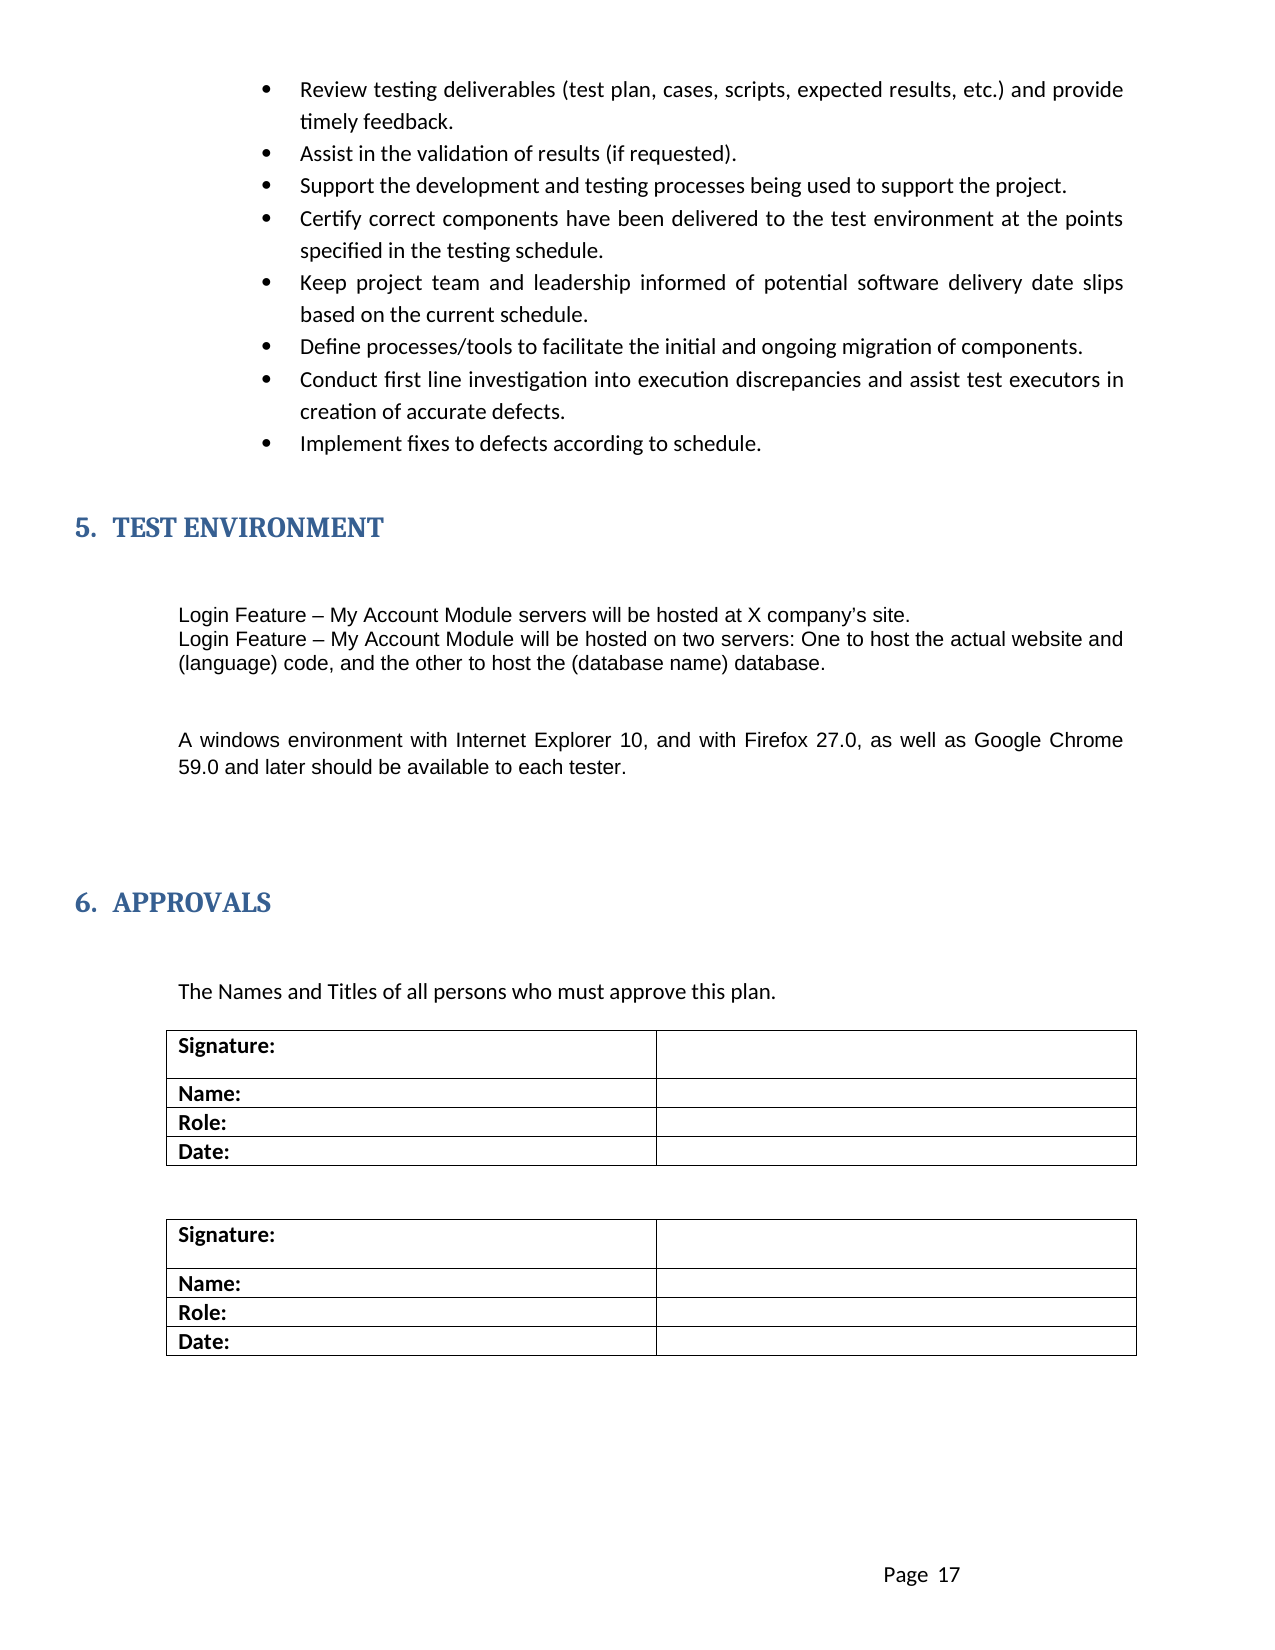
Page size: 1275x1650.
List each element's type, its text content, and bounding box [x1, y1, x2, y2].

table_cell Date: [167, 1327, 656, 1355]
table_header [657, 1031, 1136, 1078]
list Support the development and testing processes being used to support the project. [262, 172, 1125, 199]
table_cell [657, 1327, 1136, 1355]
table_header [657, 1220, 1136, 1268]
list Define processes/tools to facilitate the initial and ongoing migration of components. [262, 332, 1125, 361]
table_cell Name: [167, 1079, 656, 1107]
subtitle APPROVALS [75, 886, 1125, 919]
table_cell [657, 1269, 1136, 1297]
subtitle TEST ENVIRONMENT [75, 511, 1125, 545]
list Review testing deliverables (test plan, cases, scripts, expected results, etc.) and provide timely feedback. [262, 75, 1125, 135]
table_cell [657, 1079, 1136, 1107]
table_cell Role: [167, 1298, 656, 1326]
table_cell Role: [167, 1108, 656, 1136]
list Conduct first line investigation into execution discrepancies and assist test executors in creation of accurate defects. [262, 365, 1125, 425]
text The Names and Titles of all persons who must approve this plan. [178, 977, 1125, 1005]
list Keep project team and leadership informed of potential software delivery date slips based on the current schedule. [262, 268, 1125, 328]
table_header Signature: [167, 1031, 656, 1078]
text A windows environment with Internet Explorer 10, and with Firefox 27.0, as well as Google Chrome 59.0 and later should be available to each tester. [178, 728, 1125, 779]
list Implement fixes to defects according to schedule. [262, 429, 1125, 457]
text Login Feature – My Account Module servers will be hosted at X company’s site. [178, 603, 1125, 627]
list Assist in the validation of results (if requested). [262, 139, 1125, 167]
table_cell Date: [167, 1137, 656, 1165]
text Login Feature – My Account Module will be hosted on two servers: One to host the actual website and (language) code, and the other to host the (database name) database. [178, 627, 1125, 675]
table_cell [657, 1298, 1136, 1326]
table_cell Name: [167, 1269, 656, 1297]
table_header Signature: [167, 1220, 656, 1268]
table_cell [657, 1137, 1136, 1165]
table_cell [657, 1108, 1136, 1136]
list Certify correct components have been delivered to the test environment at the points specified in the testing schedule. [262, 204, 1125, 264]
